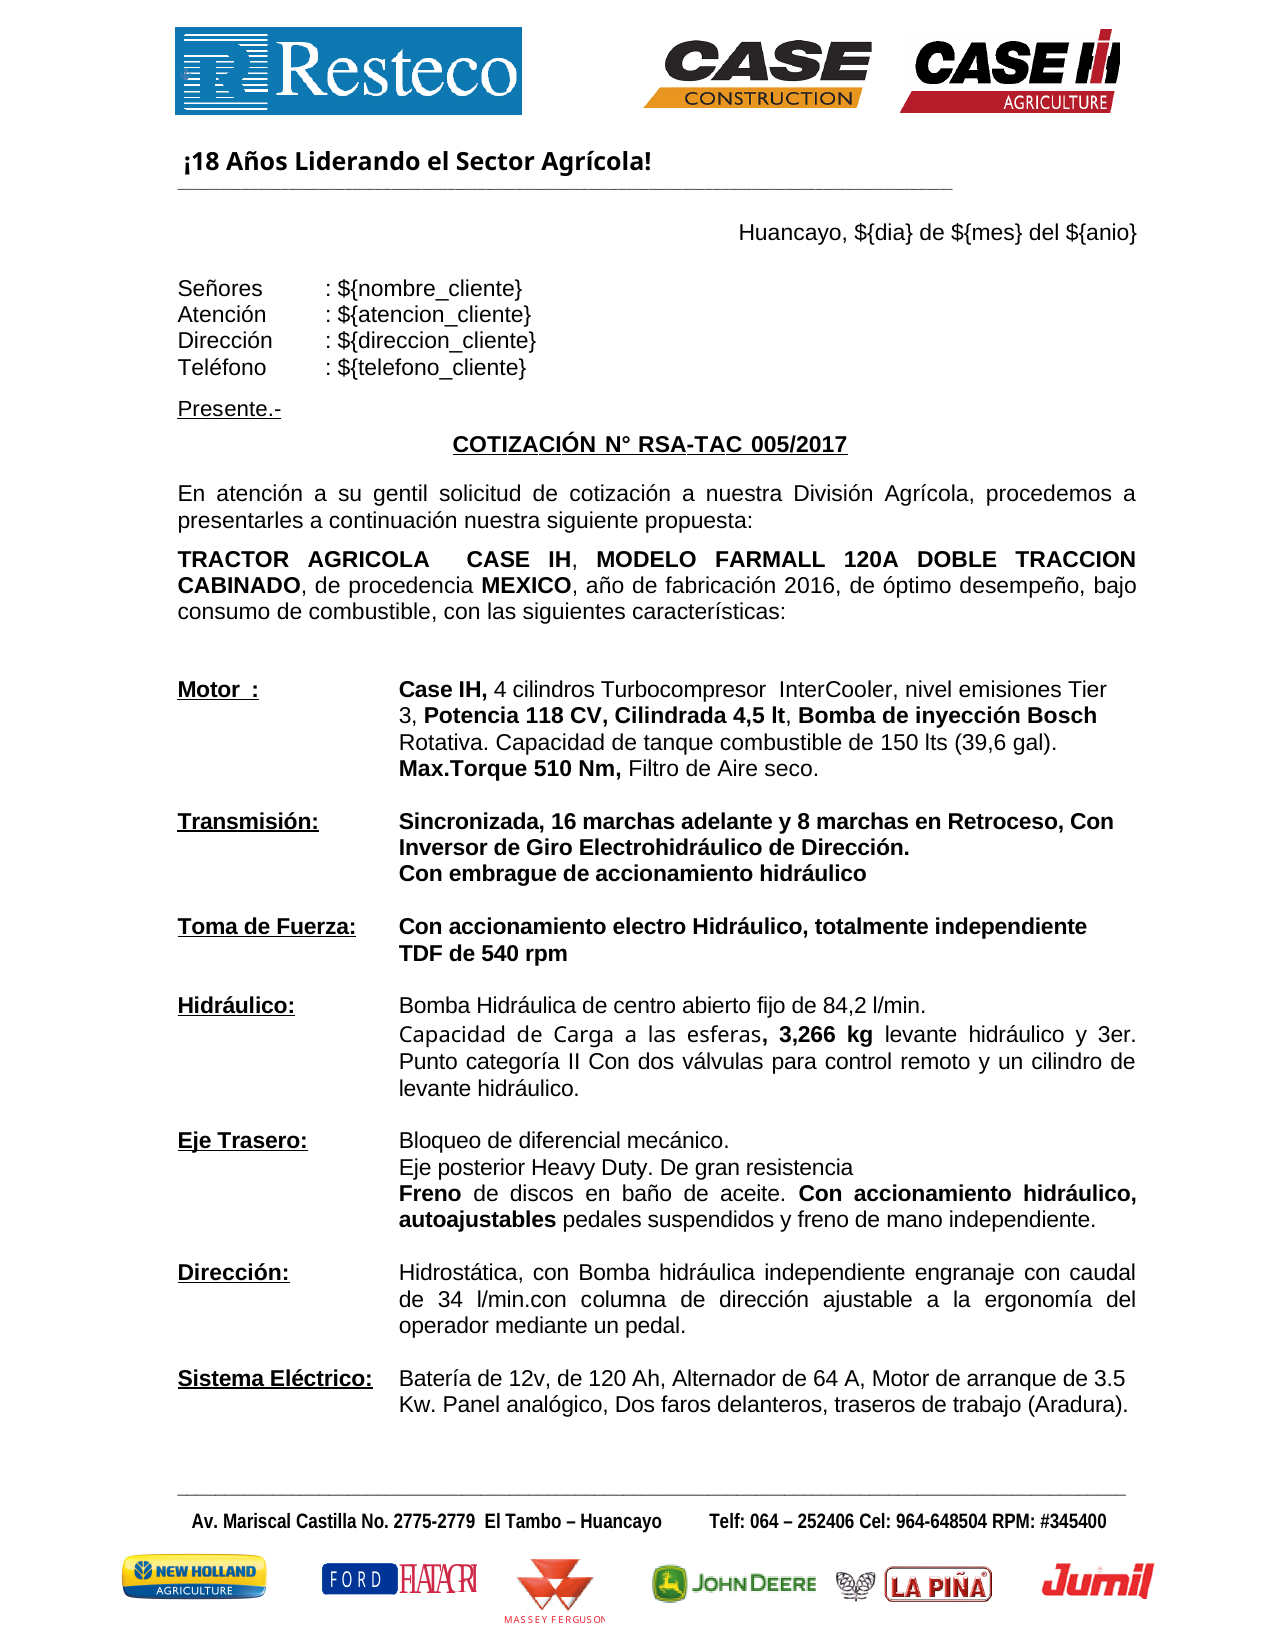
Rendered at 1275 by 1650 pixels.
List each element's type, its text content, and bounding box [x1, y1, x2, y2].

text Kw. Panel analógico, Dos faros delanteros, traseros de trabajo (Aradura). [177, 1391, 1137, 1417]
text Freno de discos en baño de aceite. Con accionamiento hidráulico, autoajustables pedales suspendidos y freno de mano independiente. [399, 1180, 1137, 1233]
text Hidráulico: Bomba Hidráulica de centro abierto fijo de 84,2 l/min. [177, 992, 1137, 1018]
text Dirección: Hidrostática, con Bomba hidráulica independiente engranaje con caudal de 34 l/min.con columna de dirección ajustable a la ergonomía del operador mediante un pedal. [177, 1259, 1137, 1338]
text Rotativa. Capacidad de tanque combustible de 150 lts (39,6 gal). [399, 729, 1137, 755]
text Inversor de Giro Electrohidráulico de Dirección. [399, 834, 1137, 860]
text 3, Potencia 118 CV, Cilindrada 4,5 lt, Bomba de inyección Bosch [325, 702, 1137, 729]
text Sistema Eléctrico: Batería de 12v, de 120 Ah, Alternador de 64 A, Motor de arranque de 3.5 [177, 1364, 1137, 1391]
text Eje posterior Heavy Duty. De gran resistencia [325, 1154, 1137, 1180]
text Eje Trasero: Bloqueo de diferencial mecánico. [177, 1127, 1137, 1154]
subtitle Señores : ${nombre_cliente} [177, 274, 1137, 301]
text Capacidad de Carga a las esferas, 3,266 kg levante hidráulico y 3er. Punto categoría II Con dos válvulas para control remoto y un cilindro de levante hidráulico. [399, 1018, 1137, 1101]
text Con embrague de accionamiento hidráulico [399, 860, 1137, 887]
text Max.Torque 510 Nm, Filtro de Aire seco. [399, 755, 1137, 781]
text TDF de 540 rpm [399, 939, 1137, 966]
text Presente.- [177, 396, 1122, 421]
text Transmisión: Sincronizada, 16 marchas adelante y 8 marchas en Retroceso, Con [177, 808, 1137, 834]
text Teléfono : ${telefono_cliente} [177, 353, 1137, 380]
text Motor : Case IH, 4 cilindros Turbocompresor InterCooler, nivel emisiones Tier [177, 676, 1137, 702]
subtitle Atención : ${atencion_cliente} [177, 301, 1137, 327]
text Toma de Fuerza: Con accionamiento electro Hidráulico, totalmente independiente [177, 913, 1137, 939]
text TRACTOR AGRICOLA CASE IH, MODELO FARMALL 120A DOBLE TRACCION CABINADO, de procedencia MEXICO, año de fabricación 2016, de óptimo desempeño, bajo consumo de combustible, con las siguientes características: [177, 546, 1137, 624]
subtitle Dirección : ${direccion_cliente} [177, 327, 1137, 353]
text En atención a su gentil solicitud de cotización a nuestra División Agrícola, procedemos a presentarles a continuación nuestra siguiente propuesta: [177, 480, 1137, 533]
text COTIZACIÓN N° RSA-TAC 005/2017 [177, 433, 1122, 456]
picture [173, 27, 522, 116]
subtitle Huancayo, ${dia} de ${mes} del ${anio} [177, 219, 1137, 246]
